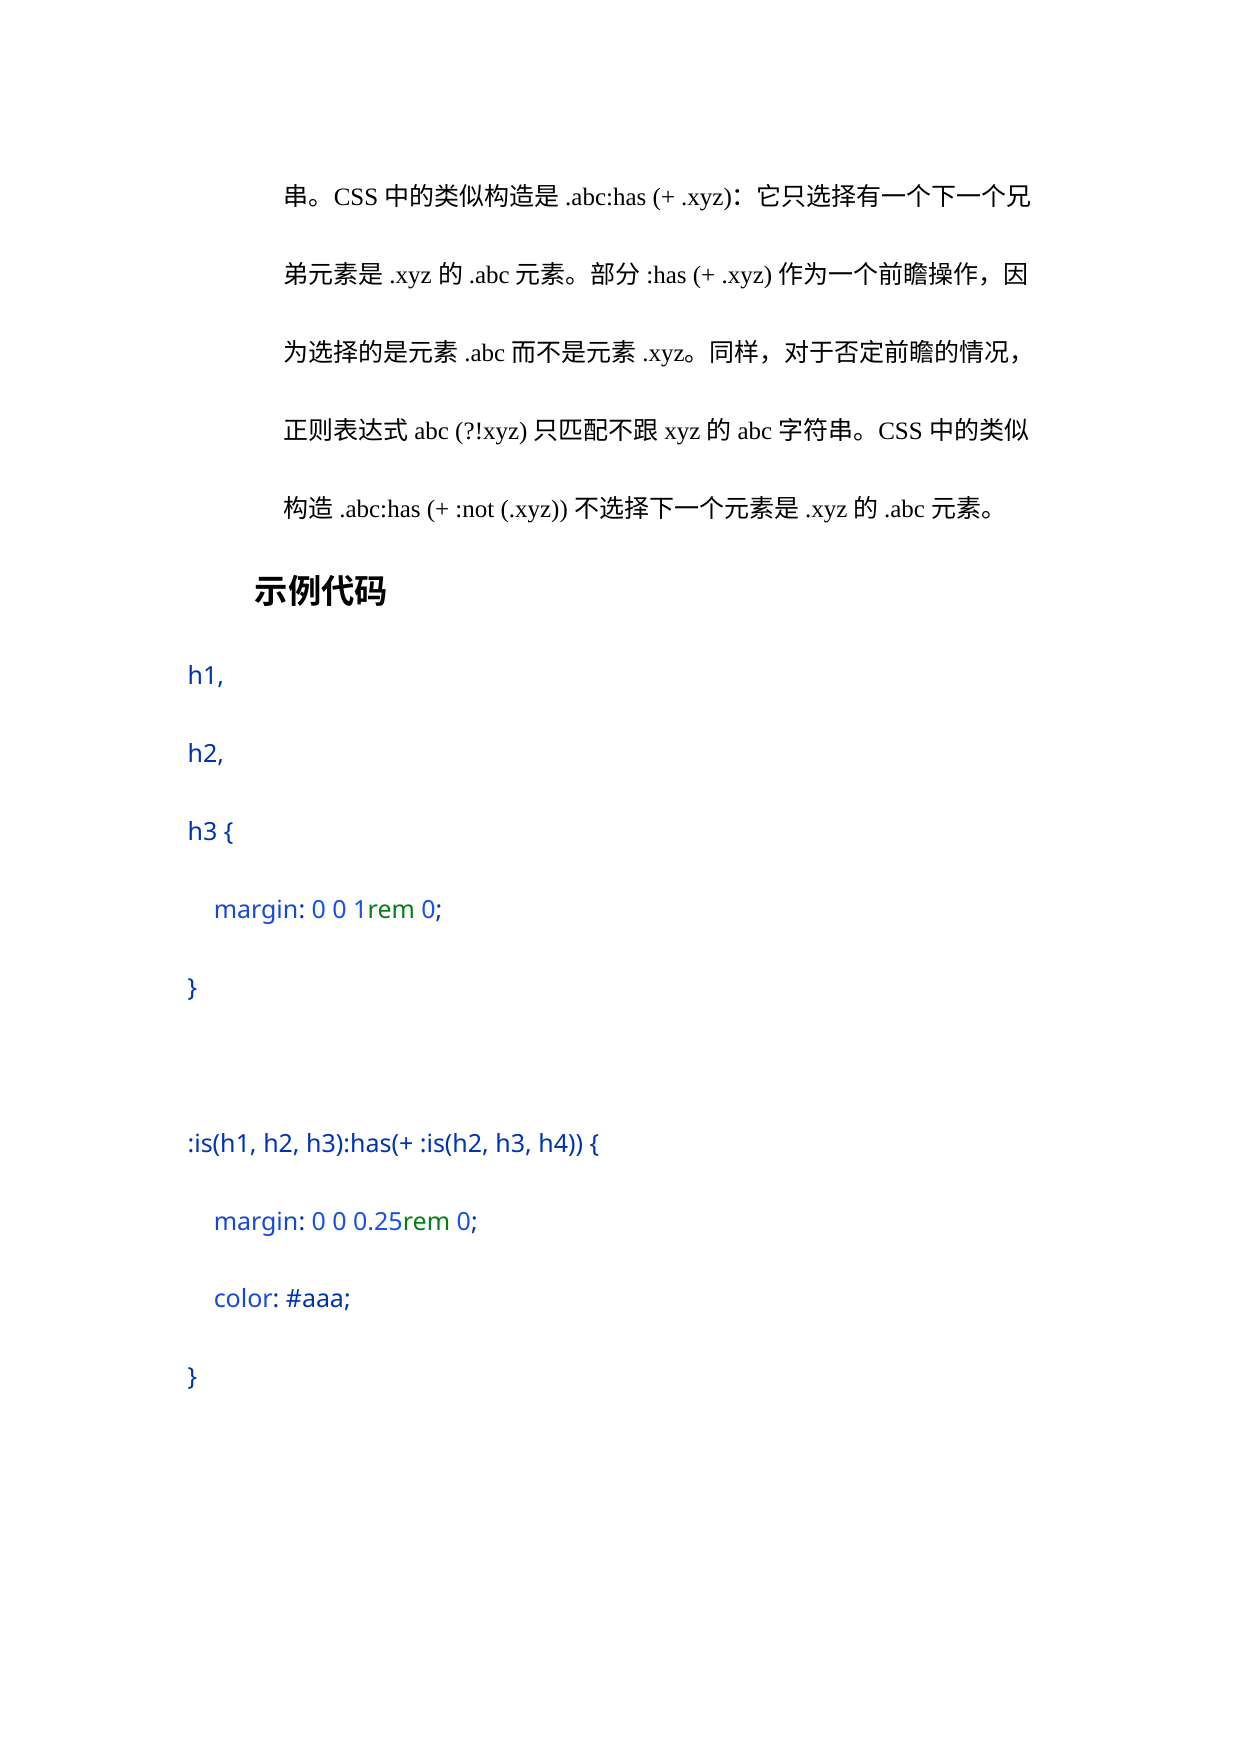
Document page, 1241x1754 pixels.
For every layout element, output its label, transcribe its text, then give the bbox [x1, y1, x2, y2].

subtitle 示例代码 [187, 557, 1053, 622]
text h1, h2, h3 { margin: 0 0 1rem 0; } :is(h1, h2, h3):has(+ :is(h2, h3, h4)) { margin: 0 0 0.25rem 0; color: #aaa; } [187, 642, 1053, 1408]
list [238, 162, 1053, 539]
